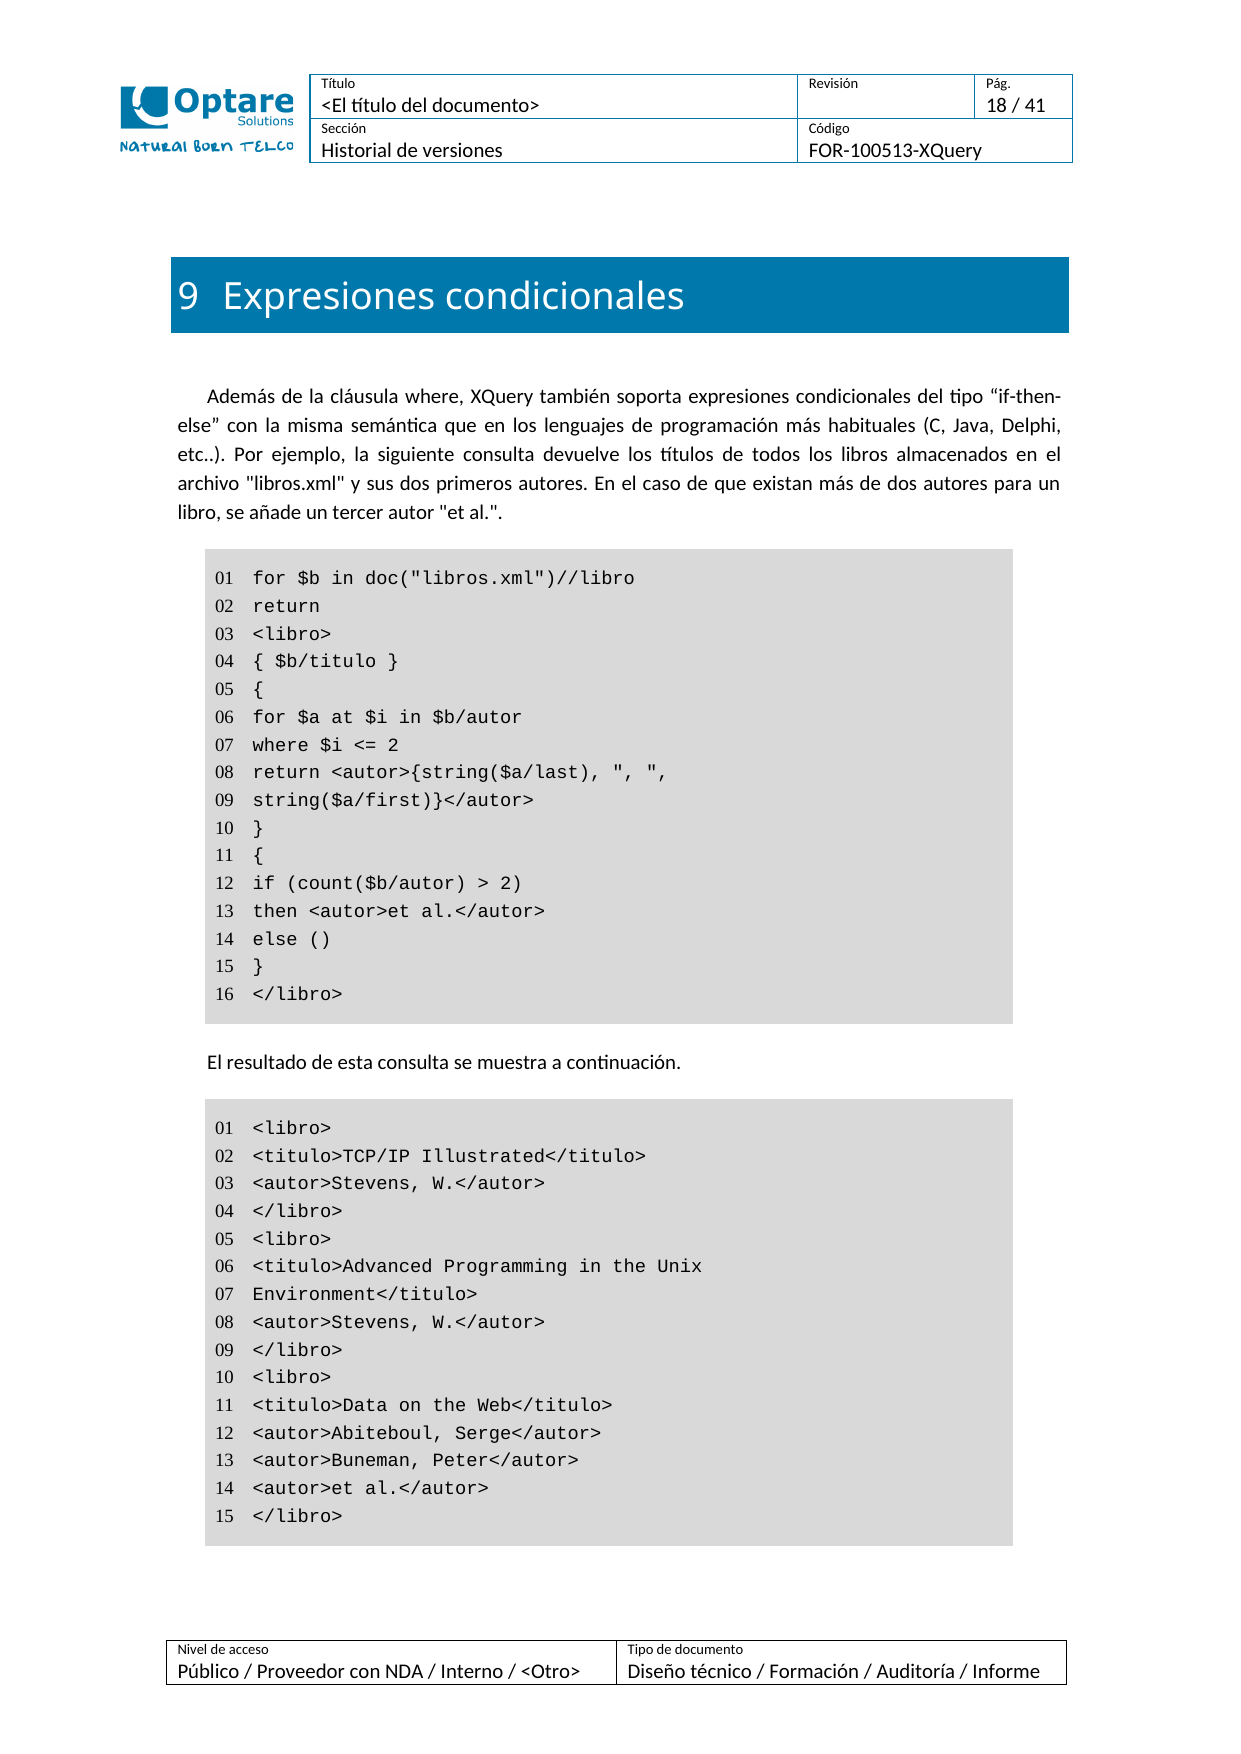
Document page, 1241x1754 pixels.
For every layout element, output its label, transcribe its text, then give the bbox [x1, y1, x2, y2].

list string($a/first)}</autor> [206, 771, 1012, 799]
list <autor>et al.</autor> [206, 1459, 1012, 1487]
list </libro> [206, 1321, 1012, 1348]
list </libro> [206, 1487, 1012, 1544]
list return [206, 577, 1012, 605]
list </libro> [206, 1182, 1012, 1210]
list <libro> [206, 1210, 1012, 1238]
list <titulo>Data on the Web</titulo> [206, 1376, 1012, 1404]
list for $b in doc("libros.xml")//libro [206, 551, 1012, 577]
list <autor>Buneman, Peter</autor> [206, 1432, 1012, 1459]
list for $a at $i in $b/autor [206, 688, 1012, 716]
text El resultado de esta consulta se muestra a continuación. [177, 1049, 1063, 1074]
list <titulo>TCP/IP Illustrated</titulo> [206, 1127, 1012, 1154]
list else () [206, 910, 1012, 937]
list <autor>Abiteboul, Serge</autor> [206, 1404, 1012, 1432]
picture [120, 86, 294, 152]
list <libro> [206, 605, 1012, 633]
list { $b/titulo } [206, 633, 1012, 660]
list { [206, 660, 1012, 688]
list <libro> [206, 1100, 1012, 1127]
list { [206, 827, 1012, 854]
list } [206, 937, 1012, 965]
list } [206, 799, 1012, 827]
subtitle Expresiones condicionales [173, 259, 1067, 331]
list <titulo>Advanced Programming in the Unix [206, 1238, 1012, 1265]
list </libro> [206, 965, 1012, 1023]
list Environment</titulo> [206, 1265, 1012, 1293]
picture [133, 86, 145, 106]
list <libro> [206, 1348, 1012, 1376]
text Además de la cláusula where, XQuery también soporta expresiones condicionales del tipo “if-then-else” con la misma semántica que en los lenguajes de programación más habituales (C, Java, Delphi, etc..). Por ejemplo, la siguiente consulta devuelve los títulos de todos los libros almacenados en el archivo "libros.xml" y sus dos primeros autores. En el caso de que existan más de dos autores para un libro, se añade un tercer autor "et al.". [177, 383, 1063, 525]
list then <autor>et al.</autor> [206, 882, 1012, 910]
list <autor>Stevens, W.</autor> [206, 1154, 1012, 1182]
list <autor>Stevens, W.</autor> [206, 1293, 1012, 1321]
list if (count($b/autor) > 2) [206, 854, 1012, 882]
list where $i <= 2 [206, 716, 1012, 743]
list return <autor>{string($a/last), ", ", [206, 743, 1012, 771]
